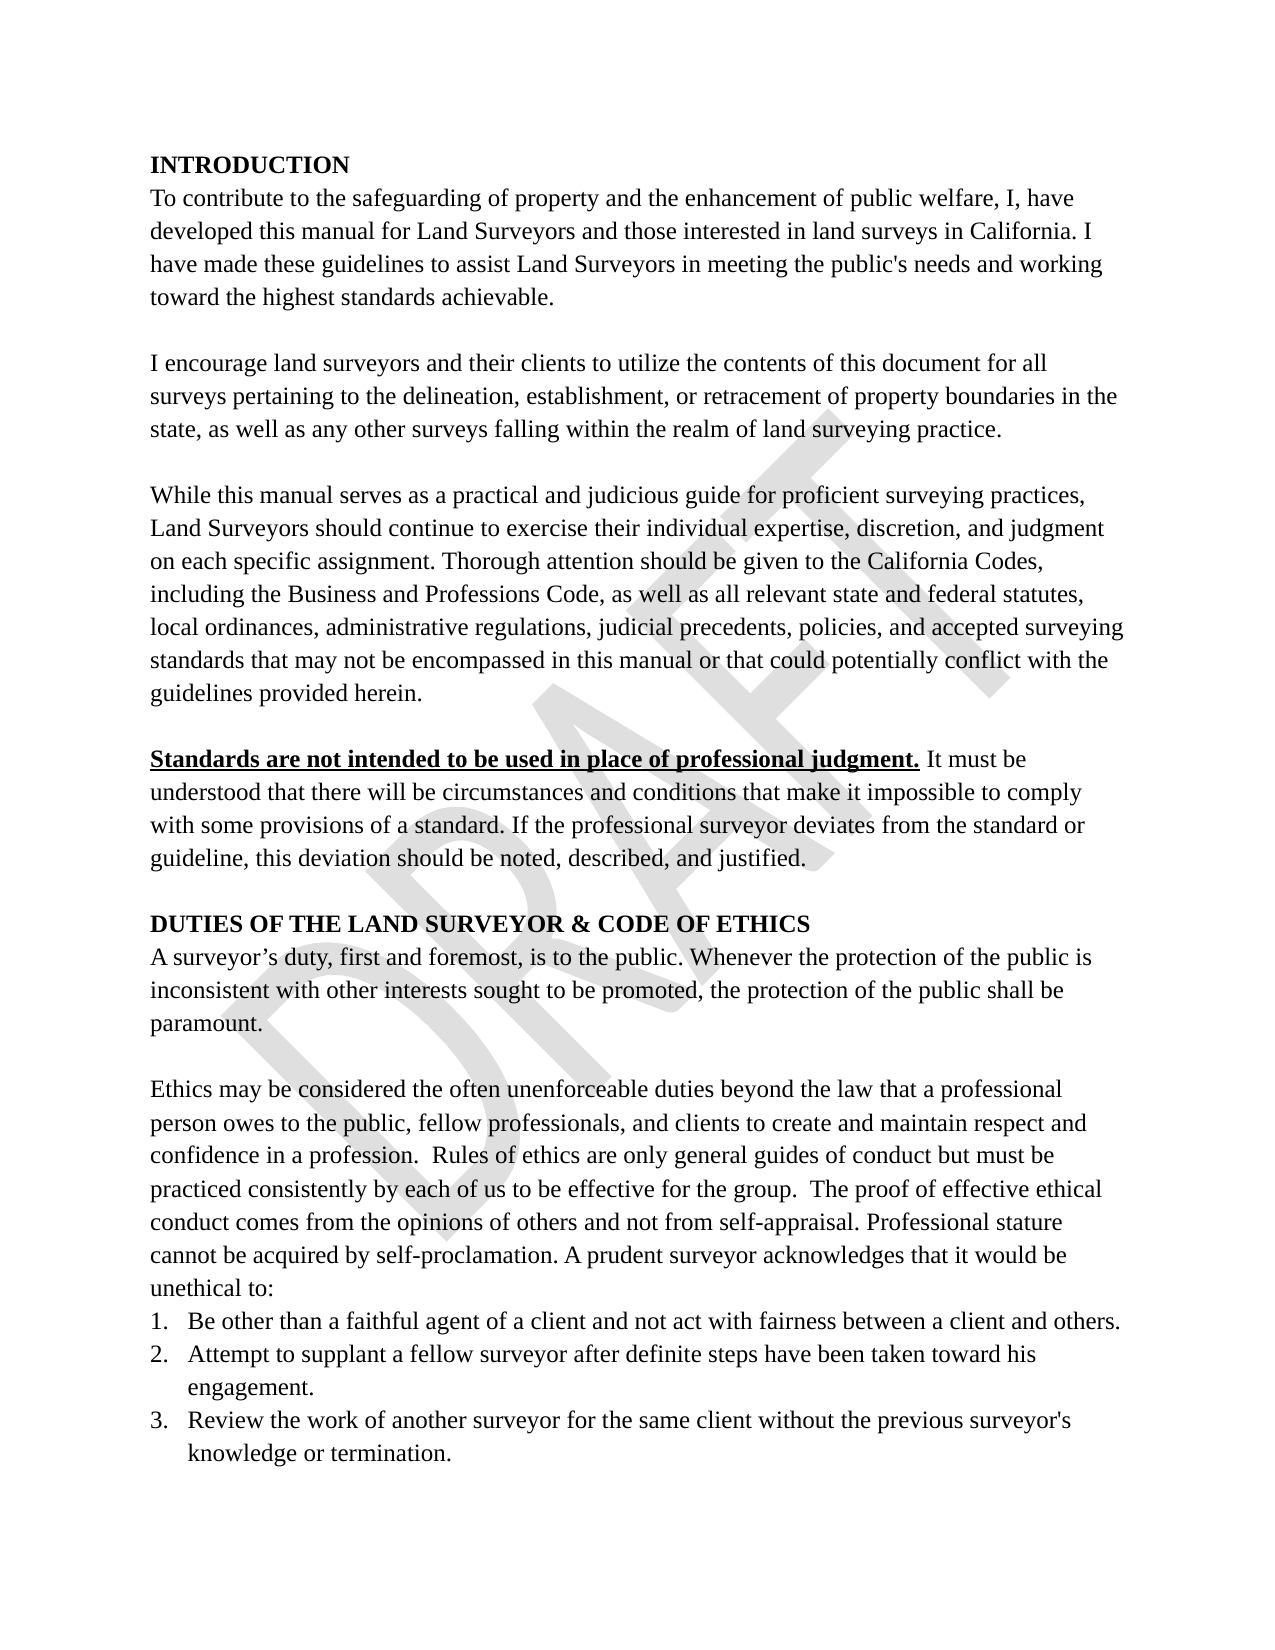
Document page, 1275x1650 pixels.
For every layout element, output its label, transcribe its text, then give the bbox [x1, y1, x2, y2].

text A surveyor’s duty, first and foremost, is to the public. Whenever the protection of the public is inconsistent with other interests sought to be promoted, the protection of the public shall be paramount. [150, 942, 1125, 1037]
subtitle DUTIES OF THE LAND SURVEYOR & CODE OF ETHICS [150, 909, 1125, 938]
list Review the work of another surveyor for the same client without the previous surveyor's knowledge or termination. [150, 1405, 1125, 1467]
subtitle INTRODUCTION [150, 150, 1125, 179]
list Attempt to supplant a fellow surveyor after definite steps have been taken toward his engagement. [150, 1339, 1125, 1401]
text To contribute to the safeguarding of property and the enhancement of public welfare, I, have developed this manual for Land Surveyors and those interested in land surveys in California. I have made these guidelines to assist Land Surveyors in meeting the public's needs and working toward the highest standards achievable. [150, 183, 1125, 311]
text I encourage land surveyors and their clients to utilize the contents of this document for all surveys pertaining to the delineation, establishment, or retracement of property boundaries in the state, as well as any other surveys falling within the realm of land surveying practice. [150, 348, 1125, 443]
text Ethics may be considered the often unenforceable duties beyond the law that a professional person owes to the public, fellow professionals, and clients to create and maintain respect and confidence in a profession. Rules of ethics are only general guides of conduct but must be practiced consistently by each of us to be effective for the group. The proof of effective ethical conduct comes from the opinions of others and not from self-appraisal. Professional stature cannot be acquired by self-proclamation. A prudent surveyor acknowledges that it would be unethical to: [150, 1074, 1125, 1301]
text Standards are not intended to be used in place of professional judgment. It must be understood that there will be circumstances and conditions that make it impossible to comply with some provisions of a standard. If the professional surveyor deviates from the standard or guideline, this deviation should be noted, described, and justified. [150, 744, 1125, 872]
text While this manual serves as a practical and judicious guide for proficient surveying practices, Land Surveyors should continue to exercise their individual expertise, discretion, and judgment on each specific assignment. Thorough attention should be given to the California Codes, including the Business and Professions Code, as well as all relevant state and federal statutes, local ordinances, administrative regulations, judicial precedents, policies, and accepted surveying standards that may not be encompassed in this manual or that could potentially conflict with the guidelines provided herein. [150, 480, 1125, 707]
list Be other than a faithful agent of a client and not act with fairness between a client and others. [150, 1306, 1125, 1334]
